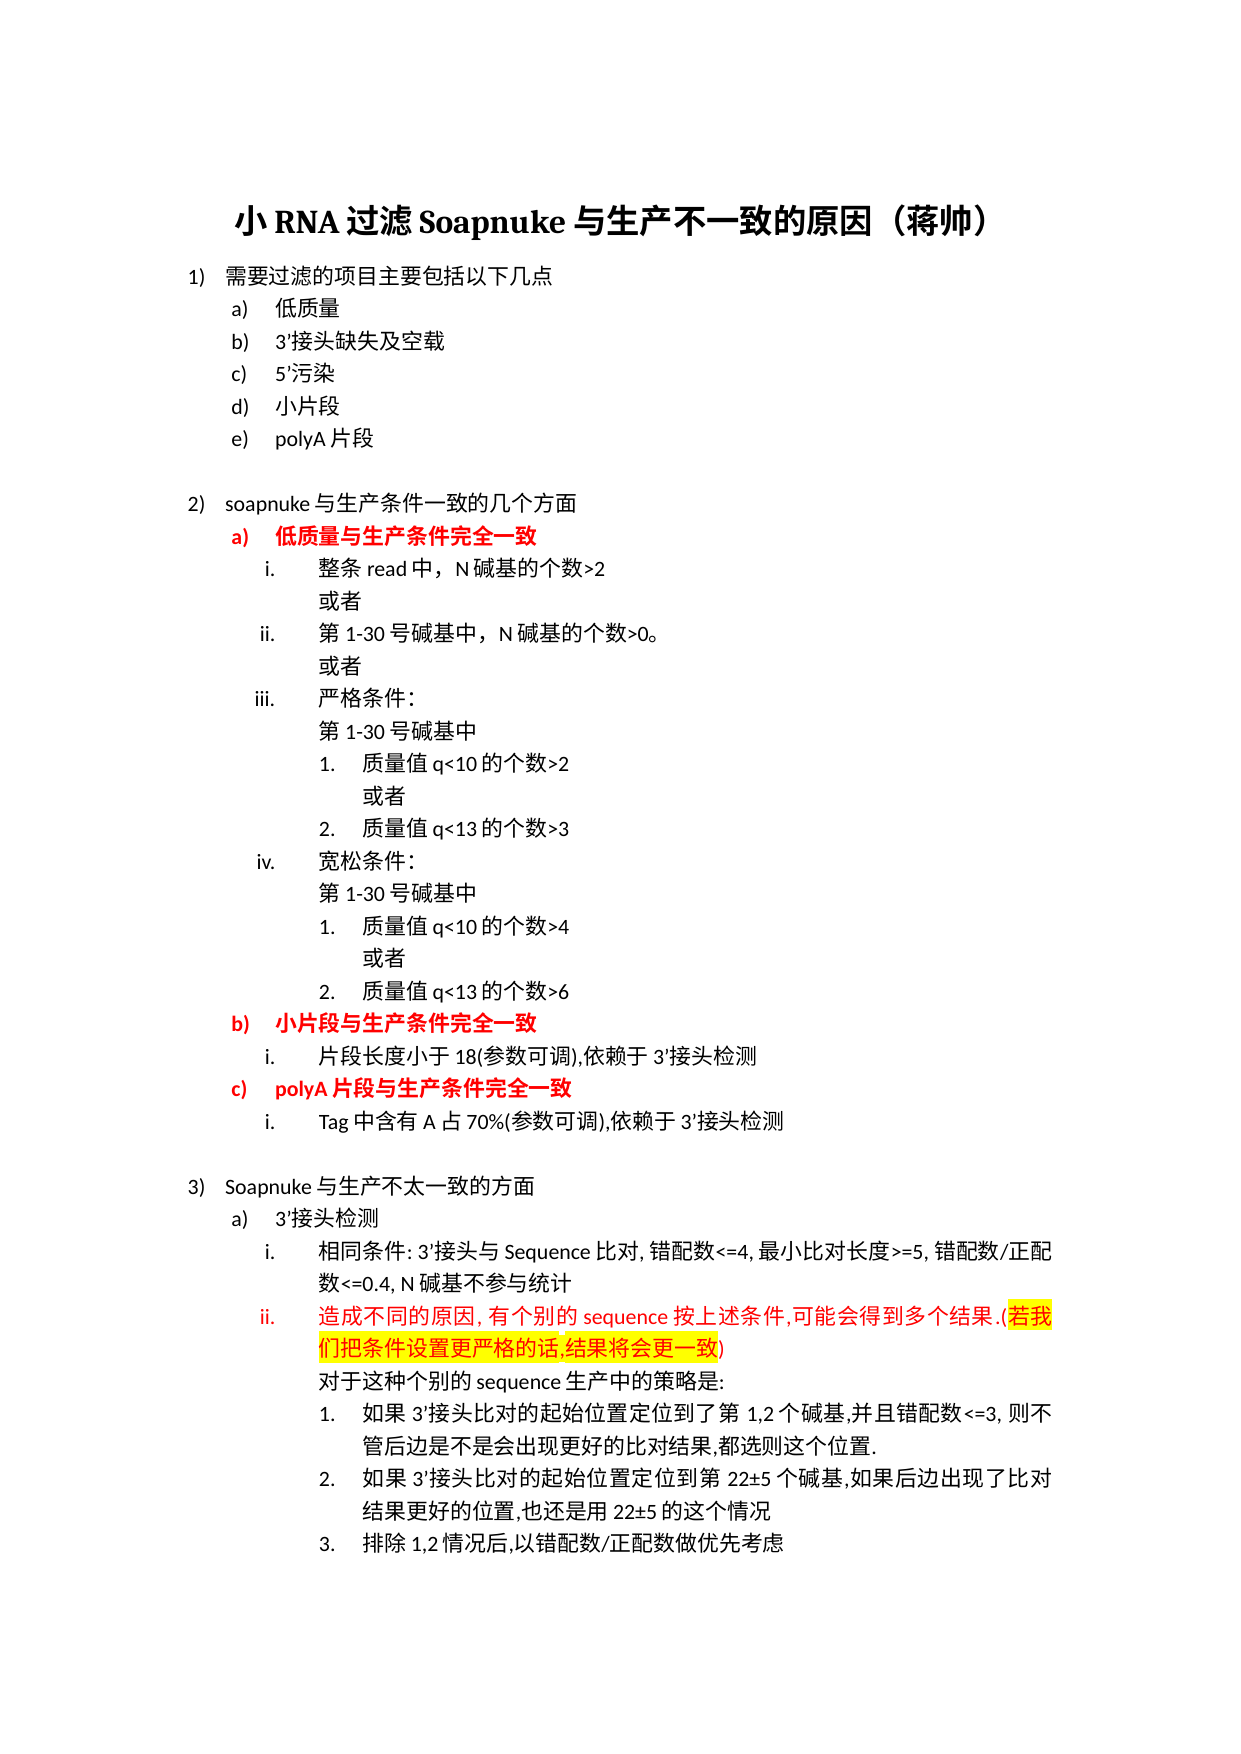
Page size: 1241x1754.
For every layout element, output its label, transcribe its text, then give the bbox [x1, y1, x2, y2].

list 造成不同的原因, 有个别的sequence按上述条件,可能会得到多个结果.(若我们把条件设置更严格的话,结果将会更一致) [275, 1298, 1053, 1363]
list 整条read中，N碱基的个数>2 [275, 551, 1053, 583]
list 片段长度小于18(参数可调),依赖于3’接头检测 [275, 1038, 1053, 1071]
list 质量值q<13的个数>6 [319, 973, 1053, 1006]
list 或者 [319, 583, 1053, 616]
list Tag中含有A占70%(参数可调),依赖于3’接头检测 [275, 1103, 1053, 1136]
list 3’接头检测 [231, 1201, 1053, 1233]
list 质量值q<10的个数>2 [319, 746, 1053, 778]
list 或者 [362, 941, 1053, 973]
list 严格条件： [275, 681, 1053, 713]
list 质量值q<13的个数>3 [319, 811, 1053, 843]
list 对于这种个别的sequence生产中的策略是: [319, 1363, 1053, 1396]
list 小片段 [231, 388, 1053, 421]
list 宽松条件： [275, 843, 1053, 876]
list 5’污染 [231, 356, 1053, 388]
title 小RNA过滤Soapnuke与生产不一致的原因（蒋帅） [187, 187, 1053, 252]
list 如果3’接头比对的起始位置定位到了第1,2个碱基,并且错配数<=3, 则不管后边是不是会出现更好的比对结果,都选则这个位置. [319, 1396, 1053, 1461]
list 小片段与生产条件完全一致 [231, 1006, 1053, 1038]
text 第1-30号碱基中 [275, 713, 1053, 746]
list 3’接头缺失及空载 [231, 323, 1053, 356]
list Soapnuke与生产不太一致的方面 [187, 1168, 1053, 1201]
list 如果3’接头比对的起始位置定位到第22±5个碱基,如果后边出现了比对结果更好的位置,也还是用22±5的这个情况 [319, 1461, 1053, 1526]
list 排除1,2情况后,以错配数/正配数做优先考虑 [319, 1526, 1053, 1558]
list 第1-30号碱基中 [319, 876, 1053, 908]
list polyA片段 [231, 421, 1053, 453]
list 或者 [362, 778, 1053, 811]
list polyA片段与生产条件完全一致 [231, 1071, 1053, 1103]
list 低质量 [231, 291, 1053, 323]
list 质量值q<10的个数>4 [319, 908, 1053, 941]
list 相同条件: 3’接头与Sequence比对, 错配数<=4, 最小比对长度>=5, 错配数/正配数<=0.4, N碱基不参与统计 [275, 1233, 1053, 1298]
list soapnuke与生产条件一致的几个方面 [187, 486, 1053, 518]
list 或者 [319, 648, 1053, 681]
list 低质量与生产条件完全一致 [231, 518, 1053, 551]
list 需要过滤的项目主要包括以下几点 [187, 258, 1053, 291]
list 第1-30号碱基中，N碱基的个数>0。 [275, 616, 1053, 648]
